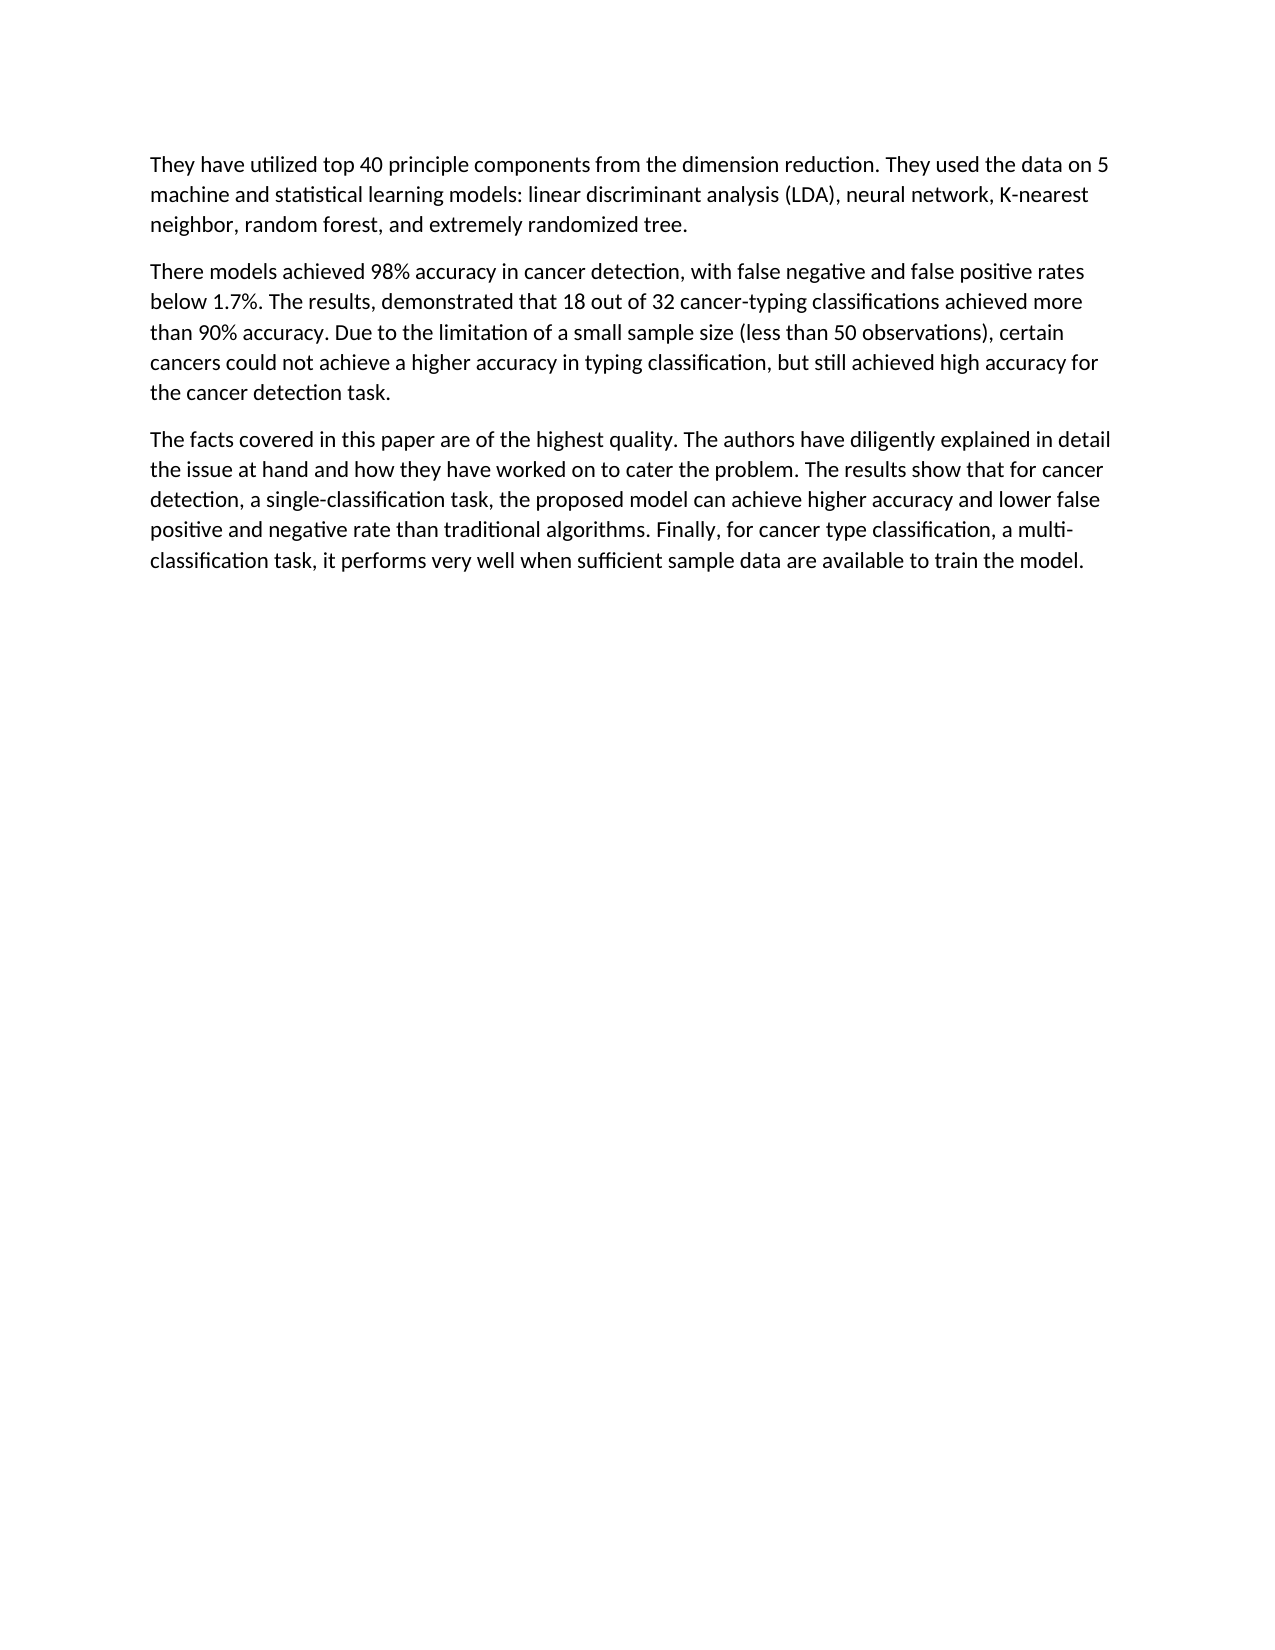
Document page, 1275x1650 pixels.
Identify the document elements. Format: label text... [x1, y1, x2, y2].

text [150, 150, 1125, 238]
text There models achieved 98% accuracy in cancer detection, with false negative and false positive rates below 1.7%. The results, demonstrated that 18 out of 32 cancer-typing classifications achieved more than 90% accuracy. Due to the limitation of a small sample size (less than 50 observations), certain cancers could not achieve a higher accuracy in typing classification, but still achieved high accuracy for the cancer detection task. [150, 257, 1125, 406]
text The facts covered in this paper are of the highest quality. The authors have diligently explained in detail the issue at hand and how they have worked on to cater the problem. The results show that for cancer detection, a single-classification task, the proposed model can achieve higher accuracy and lower false positive and negative rate than traditional algorithms. Finally, for cancer type classification, a multi-classification task, it performs very well when sufficient sample data are available to train the model. [150, 425, 1125, 574]
